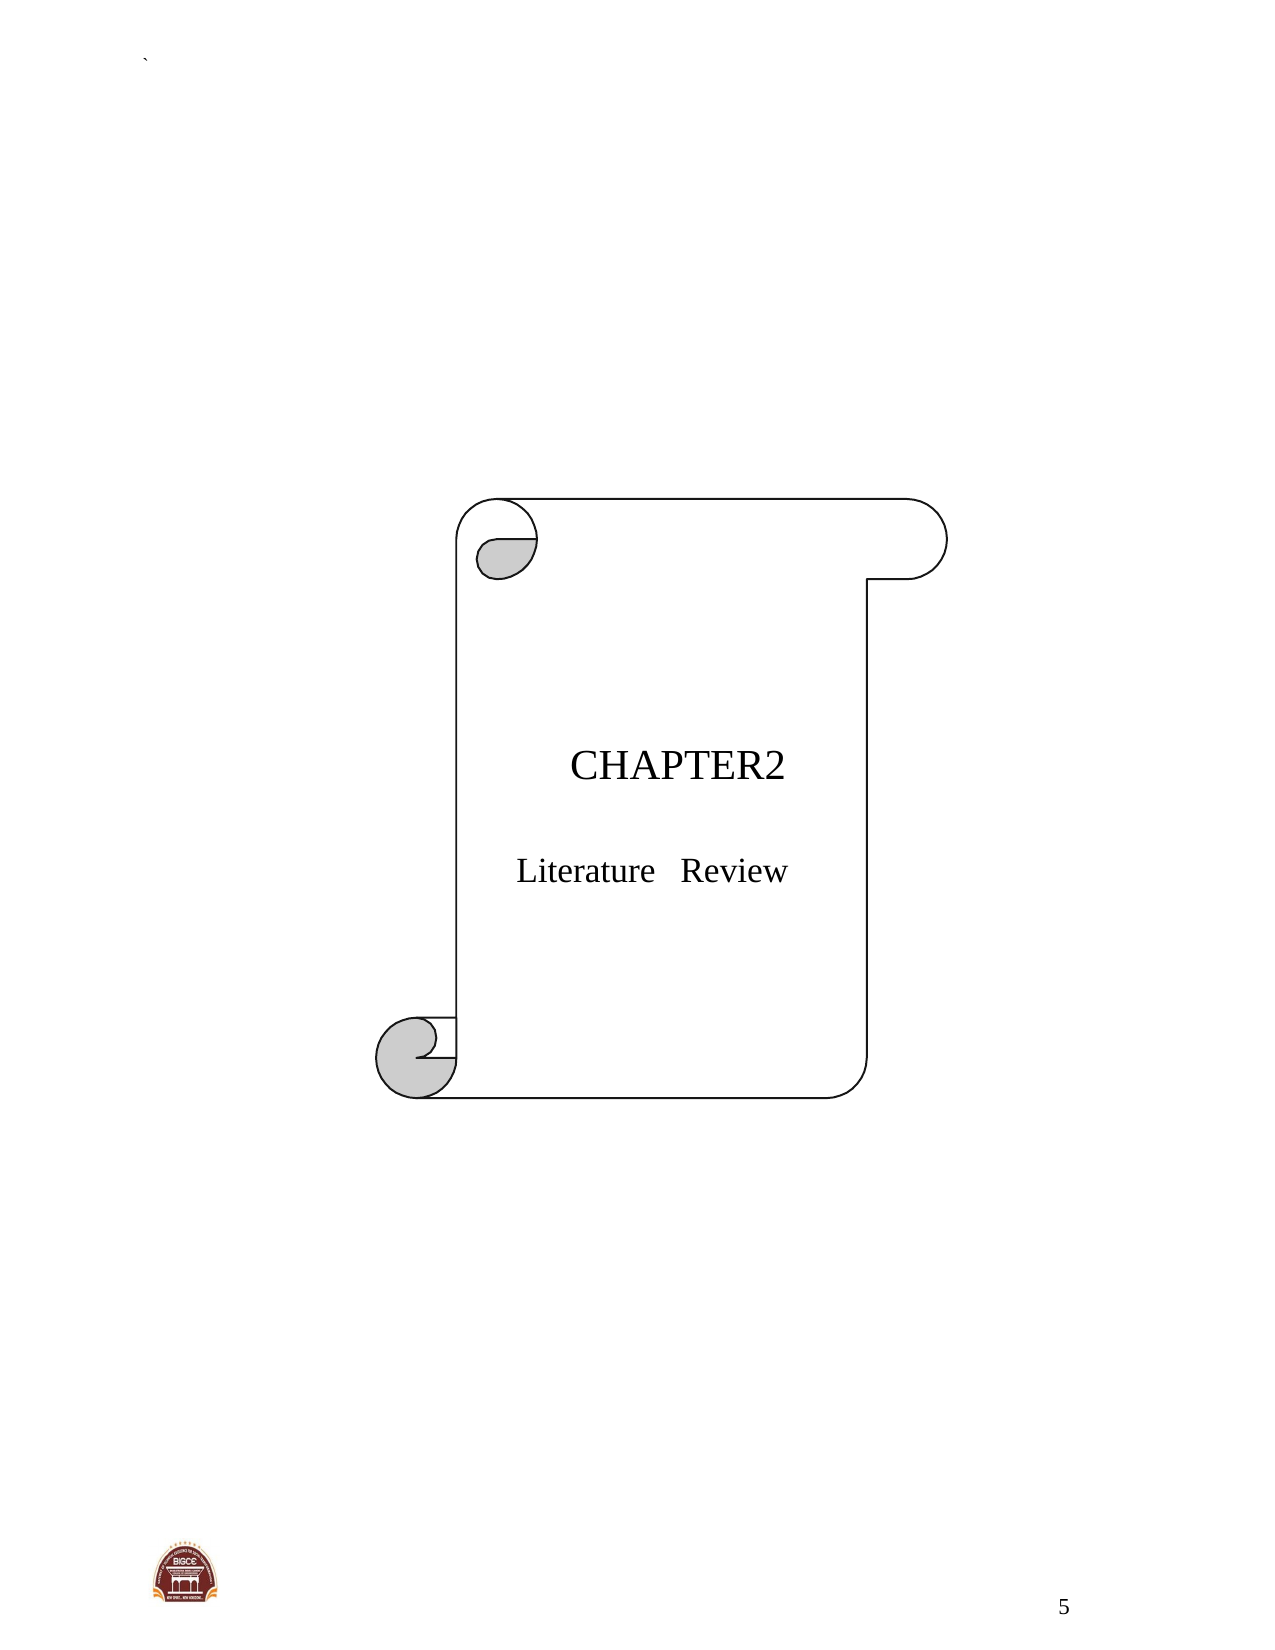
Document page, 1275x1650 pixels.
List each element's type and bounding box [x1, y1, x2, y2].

picture [148, 1538, 221, 1607]
